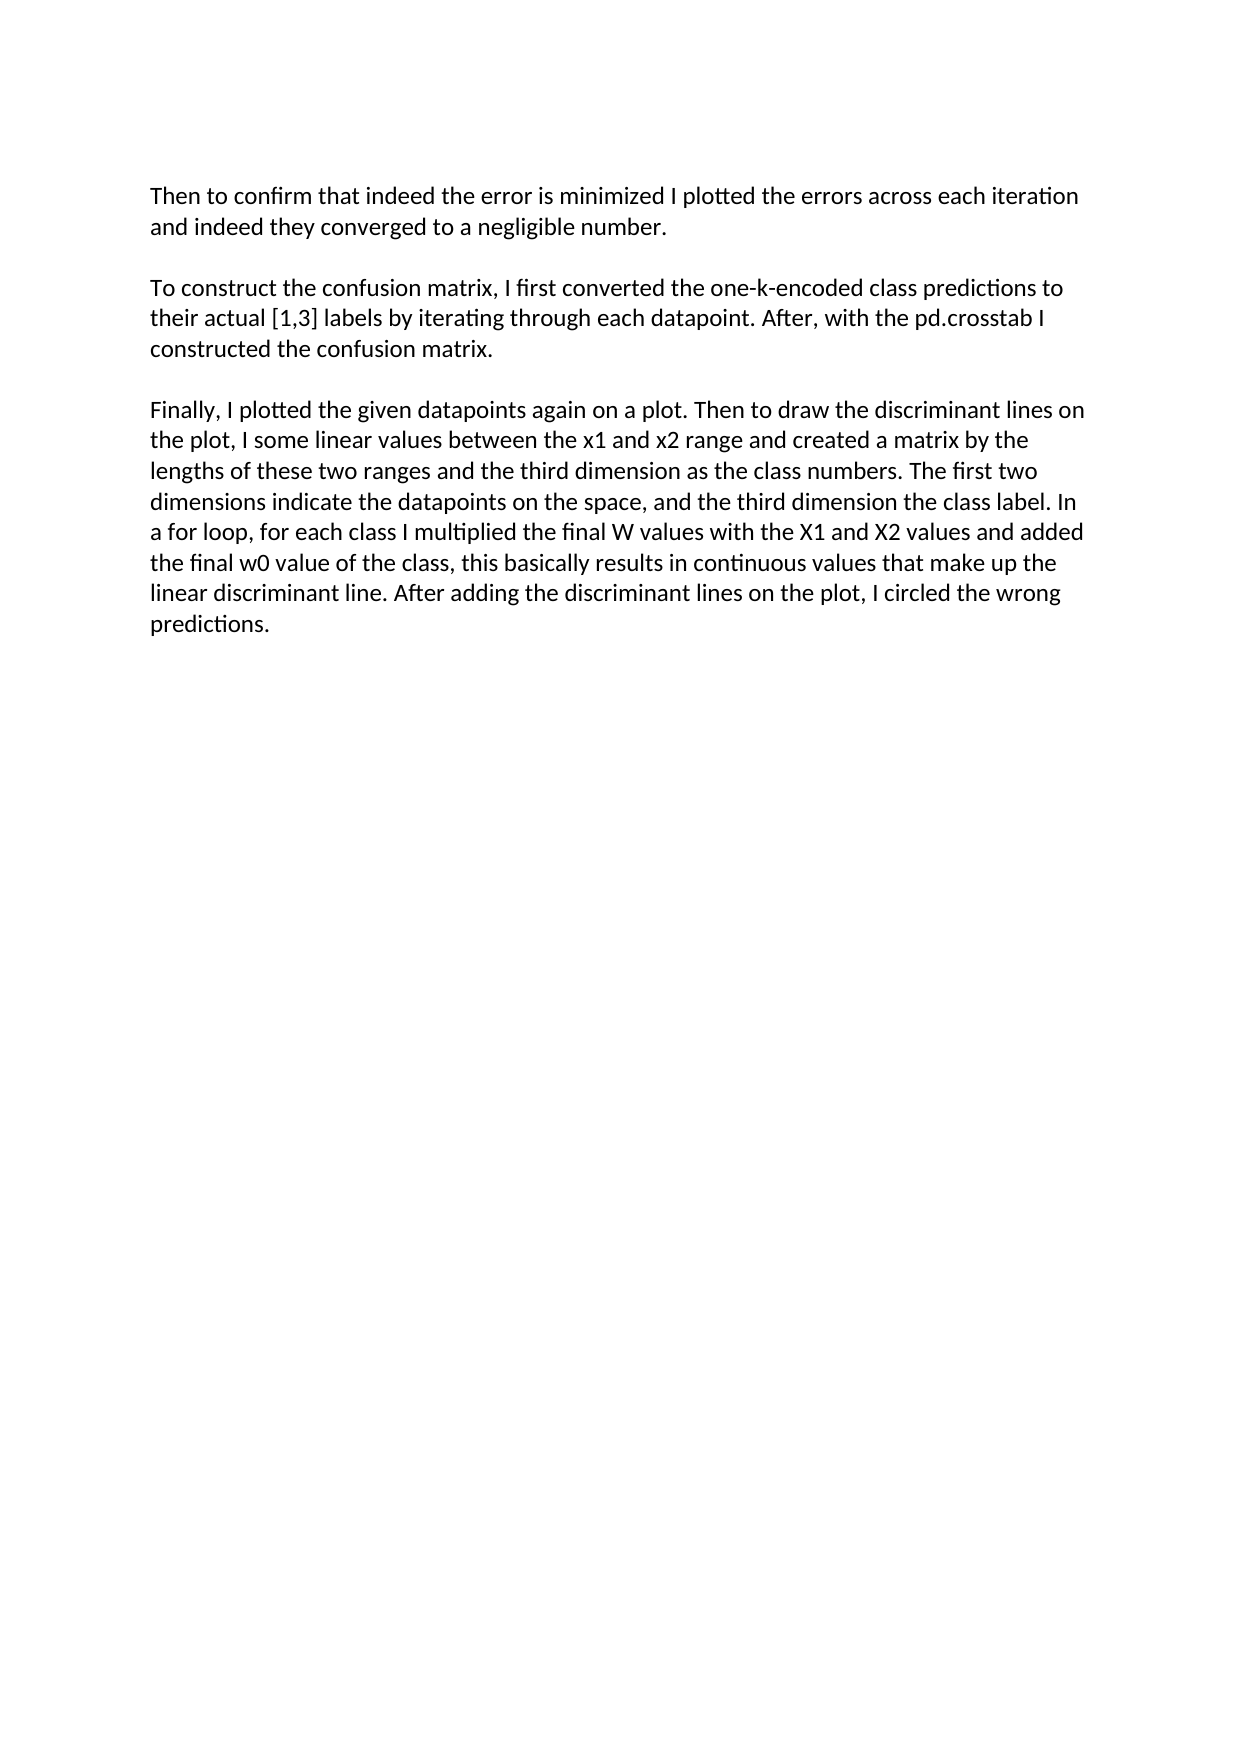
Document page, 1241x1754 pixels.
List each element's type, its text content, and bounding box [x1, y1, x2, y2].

text To construct the confusion matrix, I first converted the one-k-encoded class predictions to their actual [1,3] labels by iterating through each datapoint. After, with the pd.crosstab I constructed the confusion matrix. [150, 272, 1090, 364]
text Then to confirm that indeed the error is minimized I plotted the errors across each iteration and indeed they converged to a negligible number. [150, 181, 1090, 242]
text Finally, I plotted the given datapoints again on a plot. Then to draw the discriminant lines on the plot, I some linear values between the x1 and x2 range and created a matrix by the lengths of these two ranges and the third dimension as the class numbers. The first two dimensions indicate the datapoints on the space, and the third dimension the class label. In a for loop, for each class I multiplied the final W values with the X1 and X2 values and added the final w0 value of the class, this basically results in continuous values that make up the linear discriminant line. After adding the discriminant lines on the plot, I circled the wrong predictions. [150, 394, 1090, 638]
